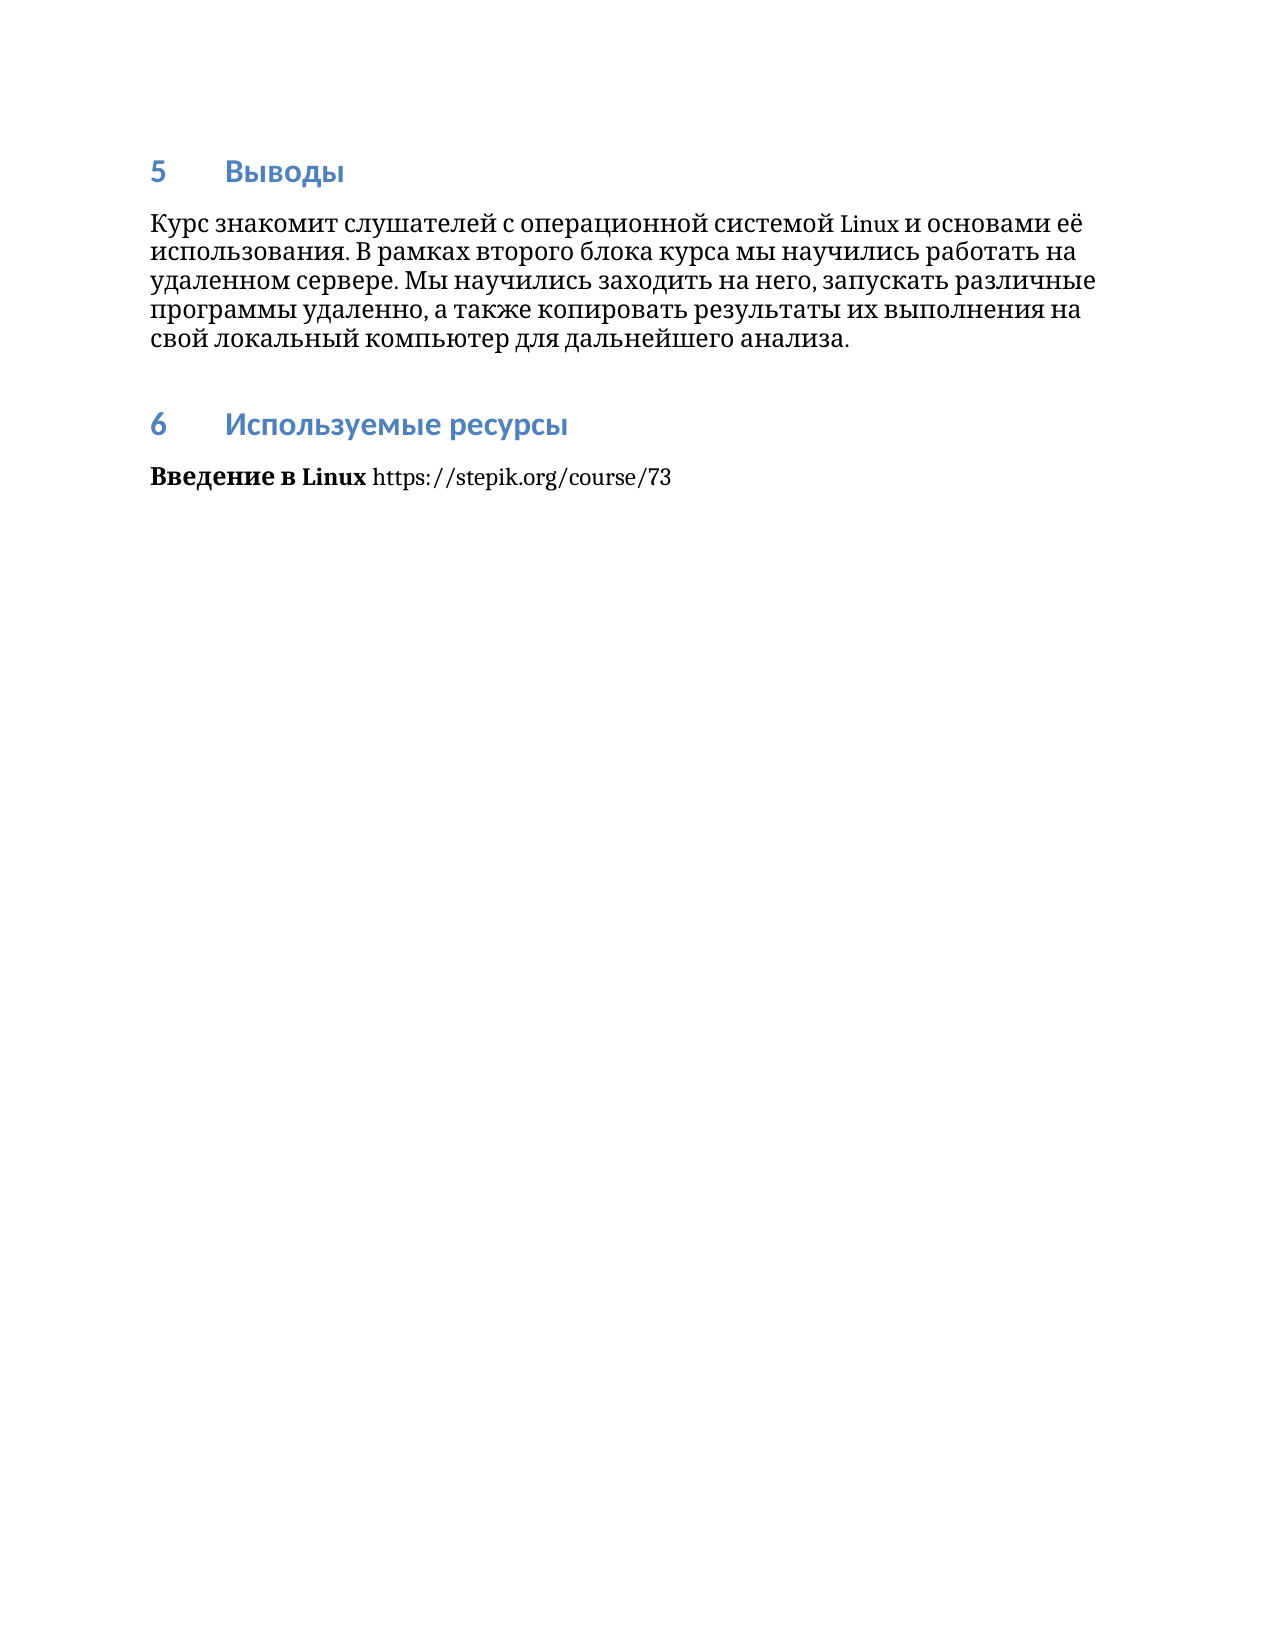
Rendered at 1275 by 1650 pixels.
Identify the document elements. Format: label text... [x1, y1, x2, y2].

subtitle 5 Выводы [150, 150, 1125, 191]
text Введение в Linux https://stepik.org/course/73 [150, 463, 1125, 491]
text Курс знакомит слушателей с операционной системой Linux и основами её использования. В рамках второго блока курса мы научились работать на удаленном сервере. Мы научились заходить на него, запускать различные программы удаленно, а также копировать результаты их выполнения на свой локальный компьютер для дальнейшего анализа. [150, 209, 1125, 353]
subtitle 6 Используемые ресурсы [150, 403, 1125, 444]
